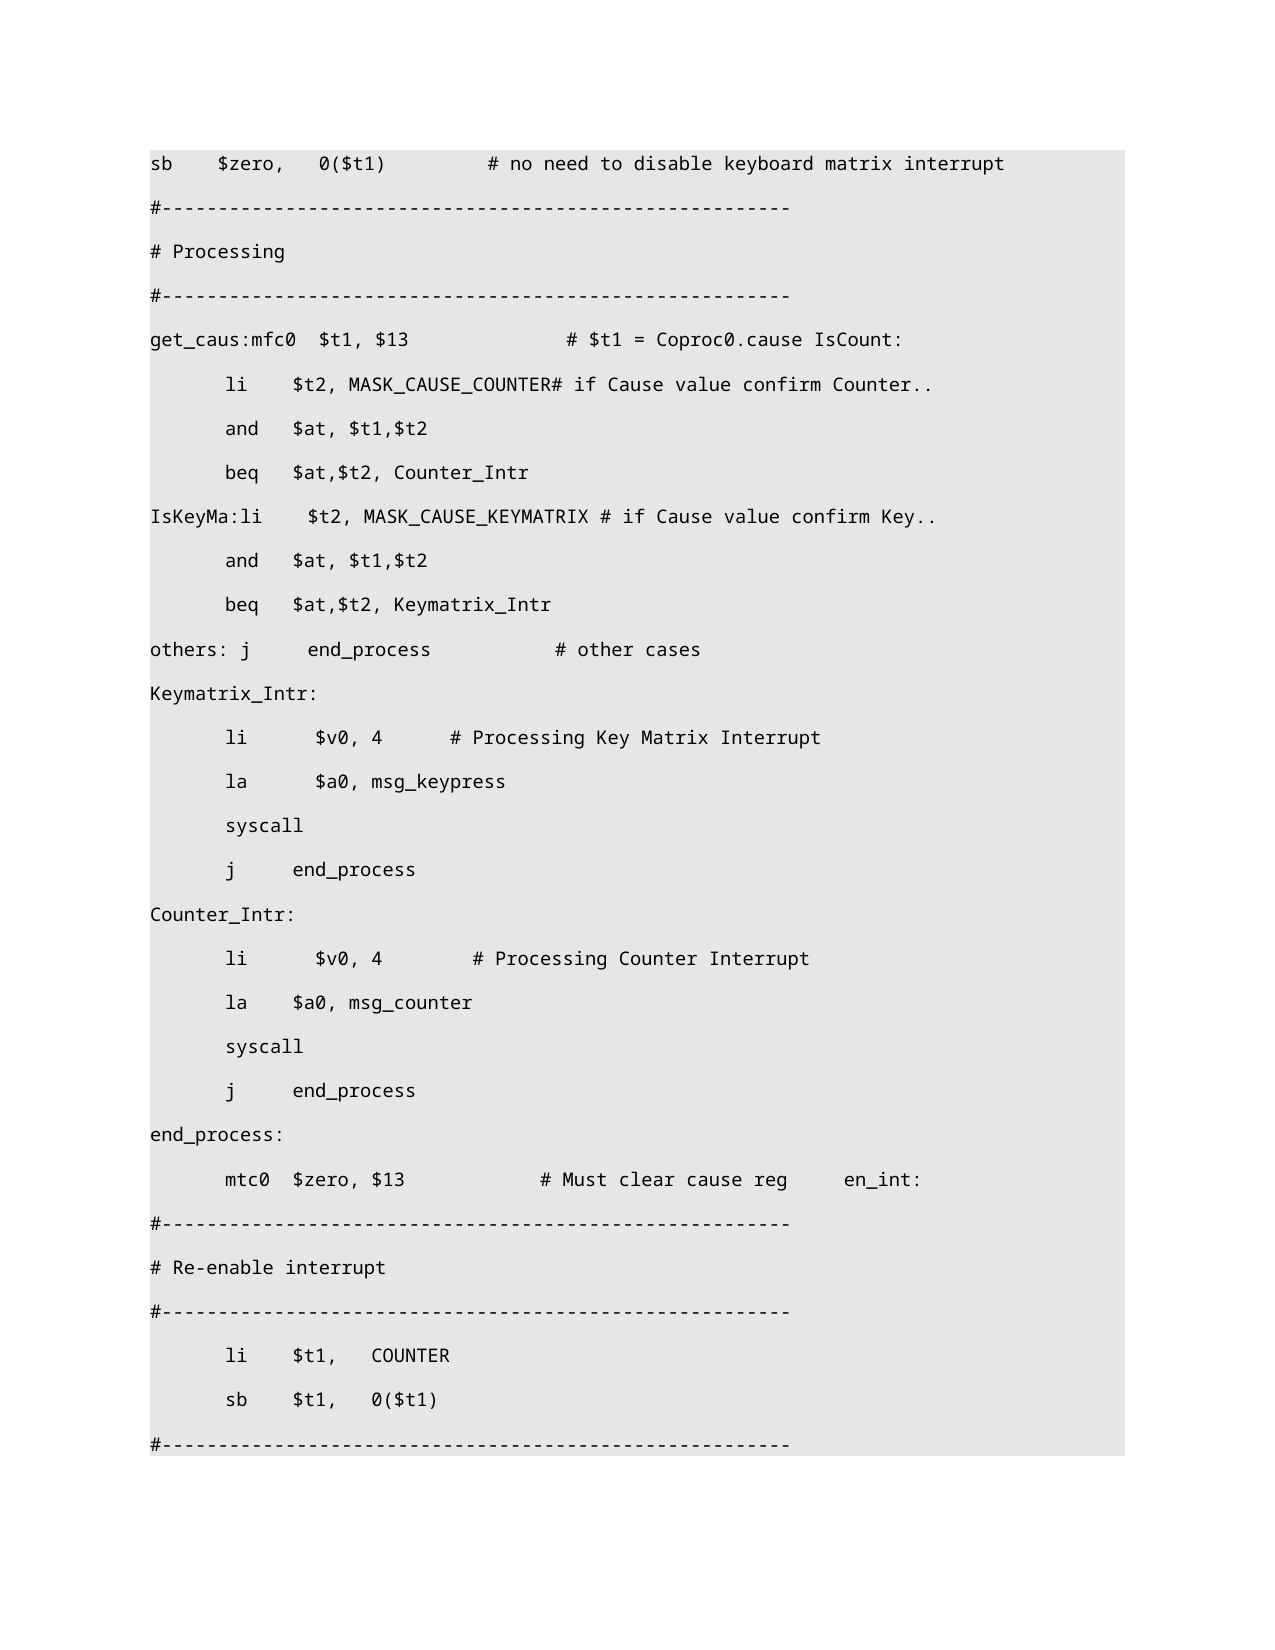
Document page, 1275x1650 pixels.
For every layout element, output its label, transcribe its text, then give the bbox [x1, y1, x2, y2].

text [150, 1298, 1125, 1324]
text beq $at,$t2, Keymatrix_Intr [150, 592, 1125, 617]
text Keymatrix_Intr: [150, 680, 1125, 706]
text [150, 282, 1125, 308]
text end_process: [150, 1122, 1125, 1147]
text j end_process [150, 1077, 1125, 1103]
text li $v0, 4 # Processing Key Matrix Interrupt [150, 724, 1125, 750]
text li $t1, COUNTER [150, 1342, 1125, 1368]
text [150, 1431, 1125, 1456]
text Counter_Intr: [150, 901, 1125, 926]
text # Processing [150, 238, 1125, 264]
text syscall [150, 812, 1125, 838]
text li $t2, MASK_CAUSE_COUNTER# if Cause value confirm Counter.. [150, 371, 1125, 396]
text j end_process [150, 857, 1125, 882]
text sb $t1, 0($t1) [150, 1387, 1125, 1412]
text beq $at,$t2, Counter_Intr [150, 459, 1125, 485]
text and $at, $t1,$t2 [150, 547, 1125, 573]
text and $at, $t1,$t2 [150, 415, 1125, 441]
text sb $zero, 0($t1) # no need to disable keyboard matrix interrupt [150, 150, 1125, 176]
text mtc0 $zero, $13 # Must clear cause reg en_int: [150, 1166, 1125, 1191]
text others: j end_process # other cases [150, 636, 1125, 661]
text syscall [150, 1033, 1125, 1059]
text la $a0, msg_keypress [150, 768, 1125, 794]
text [150, 194, 1125, 220]
text li $v0, 4 # Processing Counter Interrupt [150, 945, 1125, 971]
text get_caus:mfc0 $t1, $13 # $t1 = Coproc0.cause IsCount: [150, 327, 1125, 352]
text #-------------------------------------------------------- [150, 1210, 1125, 1236]
text la $a0, msg_counter [150, 989, 1125, 1015]
text IsKeyMa:li $t2, MASK_CAUSE_KEYMATRIX # if Cause value confirm Key.. [150, 503, 1125, 529]
text # Re-enable interrupt [150, 1254, 1125, 1280]
